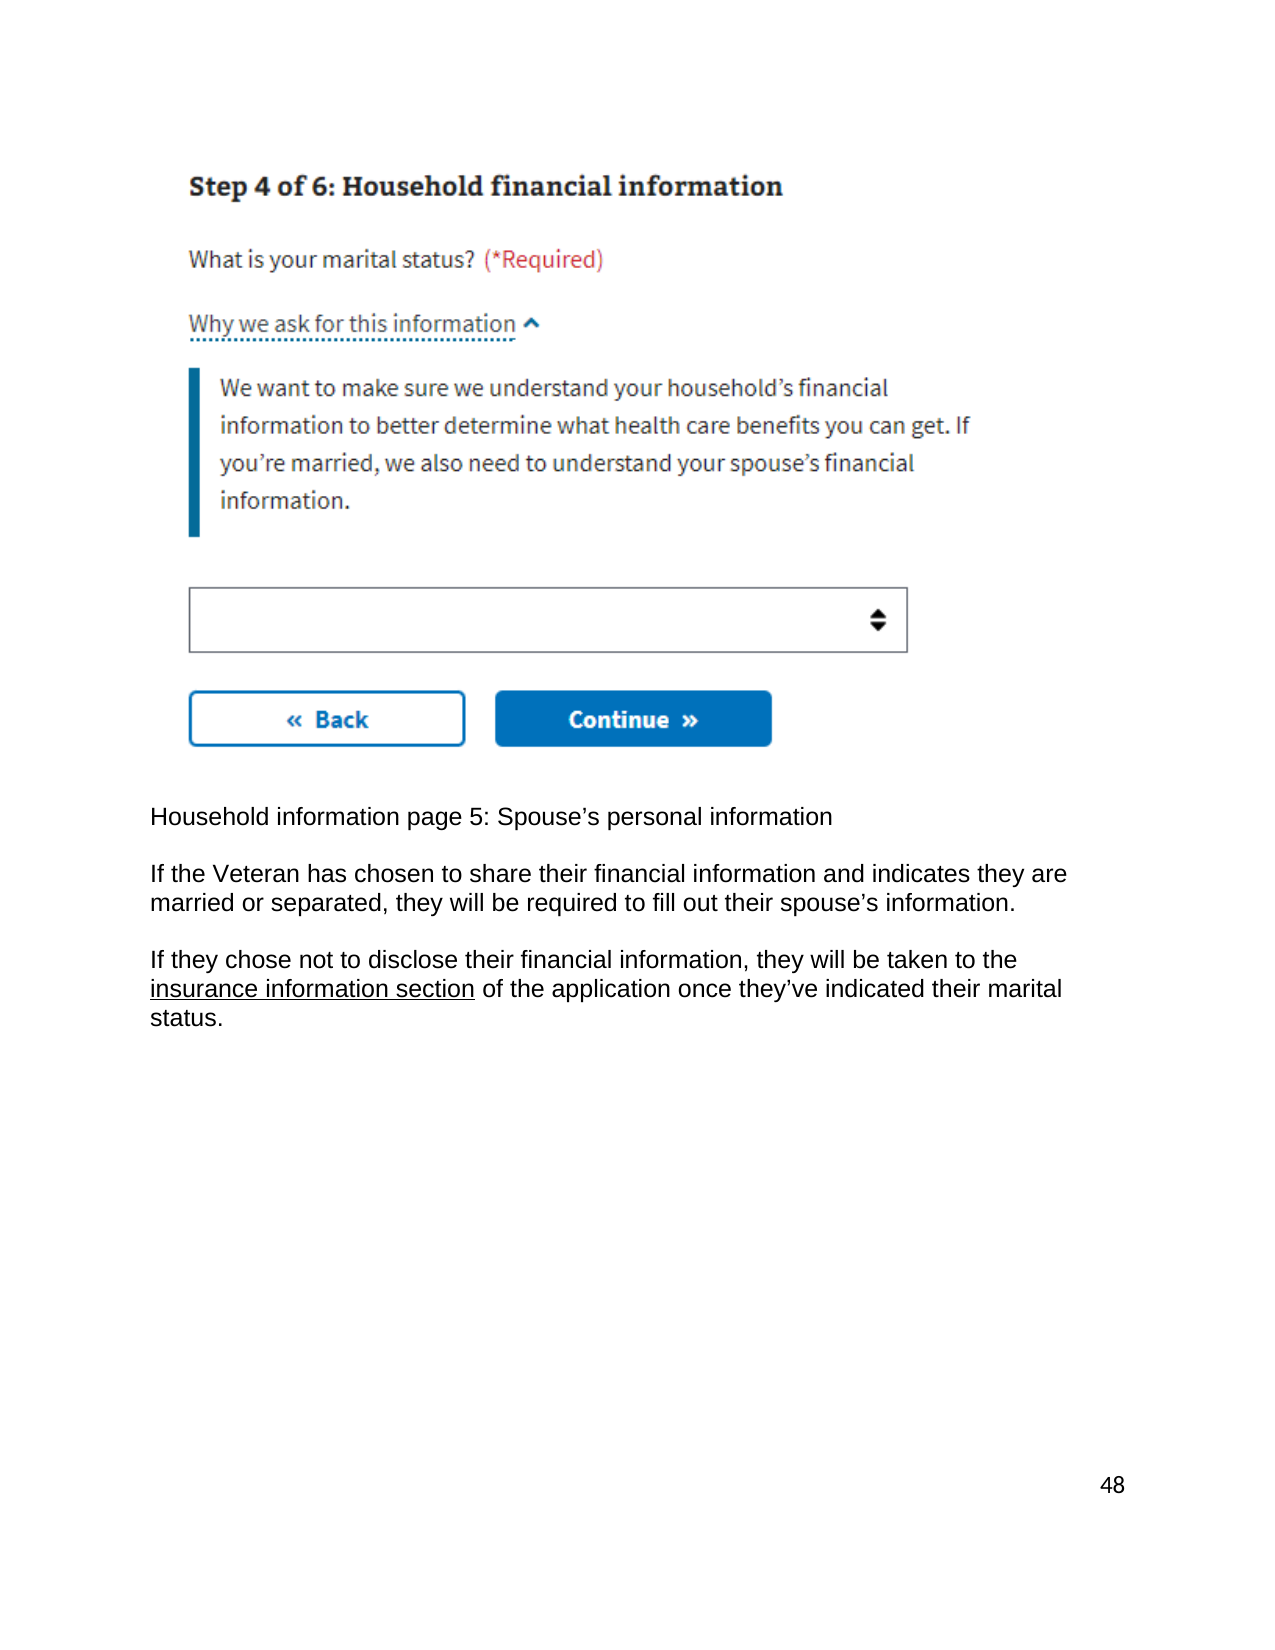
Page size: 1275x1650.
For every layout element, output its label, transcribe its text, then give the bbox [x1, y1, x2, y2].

text If they chose not to disclose their financial information, they will be taken to the insurance information section of the application once they’ve indicated their marital status. [150, 945, 1125, 1032]
picture [150, 150, 1027, 769]
text If the Veteran has chosen to share their financial information and indicates they are married or separated, they will be required to fill out their spouse’s information. [150, 859, 1125, 917]
subtitle Household information page 5: Spouse’s personal information [150, 773, 1125, 830]
